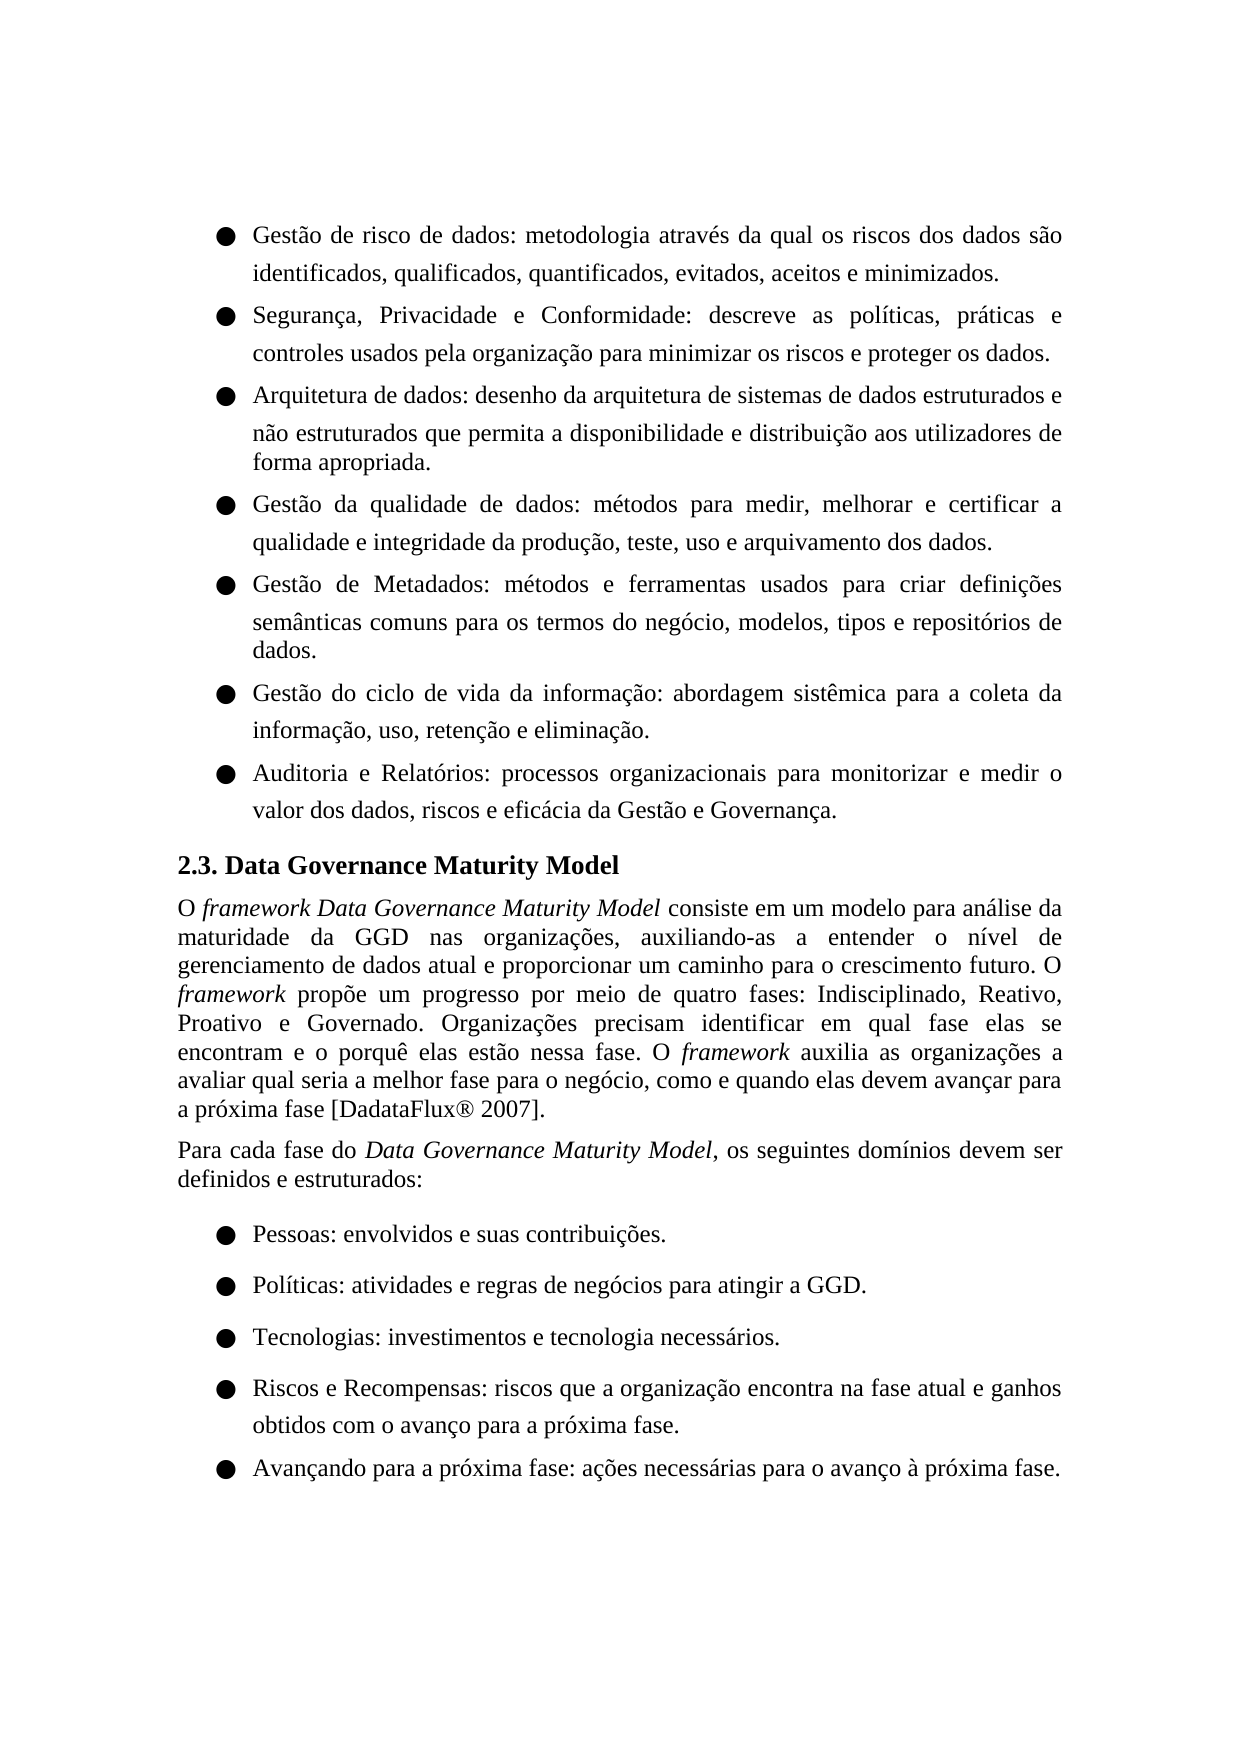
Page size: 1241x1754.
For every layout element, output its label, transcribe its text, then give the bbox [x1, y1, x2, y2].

list Políticas: atividades e regras de negócios para atingir a GGD. [215, 1257, 1063, 1308]
list Pessoas: envolvidos e suas contribuições. [215, 1205, 1063, 1257]
list Gestão da qualidade de dados: métodos para medir, melhorar e certificar a qualidade e integridade da produção, teste, uso e arquivamento dos dados. [215, 476, 1063, 556]
list Avançando para a próxima fase: ações necessárias para o avanço à próxima fase. [215, 1439, 1063, 1490]
text Para cada fase do Data Governance Maturity Model, os seguintes domínios devem ser definidos e estruturados: [177, 1135, 1063, 1193]
list Segurança, Privacidade e Conformidade: descreve as políticas, práticas e controles usados pela organização para minimizar os riscos e proteger os dados. [215, 287, 1063, 367]
list Riscos e Recompensas: riscos que a organização encontra na fase atual e ganhos obtidos com o avanço para a próxima fase. [215, 1359, 1063, 1439]
list Gestão de Metadados: métodos e ferramentas usados para criar definições semânticas comuns para os termos do negócio, modelos, tipos e repositórios de dados. [215, 556, 1063, 664]
text O framework Data Governance Maturity Model consiste em um modelo para análise da maturidade da GGD nas organizações, auxiliando-as a entender o nível de gerenciamento de dados atual e proporcionar um caminho para o crescimento futuro. O framework propõe um progresso por meio de quatro fases: Indisciplinado, Reativo, Proativo e Governado. Organizações precisam identificar em qual fase elas se encontram e o porquê elas estão nessa fase. O framework auxilia as organizações a avaliar qual seria a melhor fase para o negócio, como e quando elas devem avançar para a próxima fase [DadataFlux® 2007]. [177, 893, 1063, 1123]
list Tecnologias: investimentos e tecnologia necessários. [215, 1308, 1063, 1359]
list Arquitetura de dados: desenho da arquitetura de sistemas de dados estruturados e não estruturados que permita a disponibilidade e distribuição aos utilizadores de forma apropriada. [215, 367, 1063, 476]
list Gestão do ciclo de vida da informação: abordagem sistêmica para a coleta da informação, uso, retenção e eliminação. [215, 664, 1063, 744]
subtitle 2.3. Data Governance Maturity Model [177, 849, 1063, 880]
list Gestão de risco de dados: metodologia através da qual os riscos dos dados são identificados, qualificados, quantificados, evitados, aceitos e minimizados. [215, 207, 1063, 287]
list Auditoria e Relatórios: processos organizacionais para monitorizar e medir o valor dos dados, riscos e eficácia da Gestão e Governança. [215, 744, 1063, 824]
